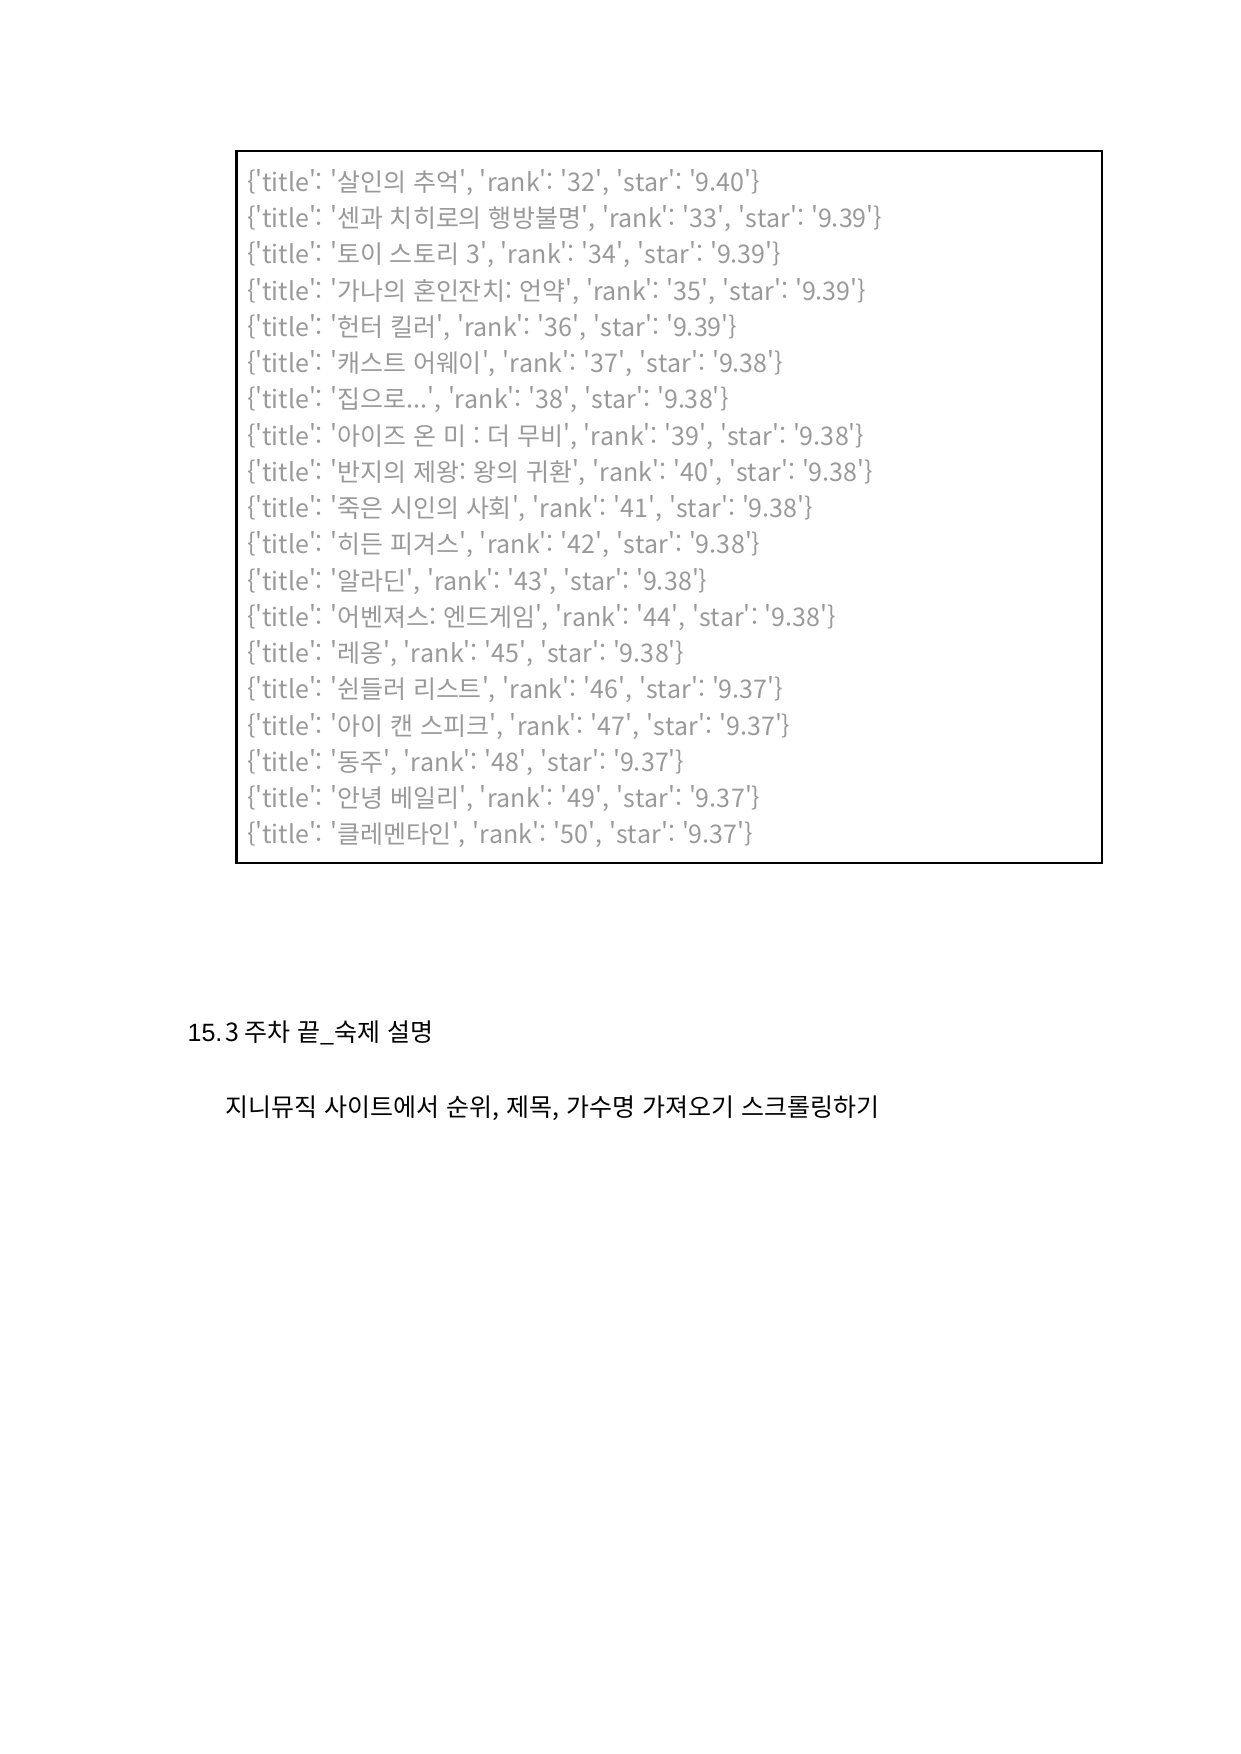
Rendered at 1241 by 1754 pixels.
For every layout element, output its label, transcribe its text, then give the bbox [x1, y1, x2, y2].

text 지니뮤직 사이트에서 순위, 제목, 가수명 가져오기 스크롤링하기 [225, 1088, 1090, 1124]
list 3주차 끝_숙제 설명 [187, 1012, 1090, 1049]
